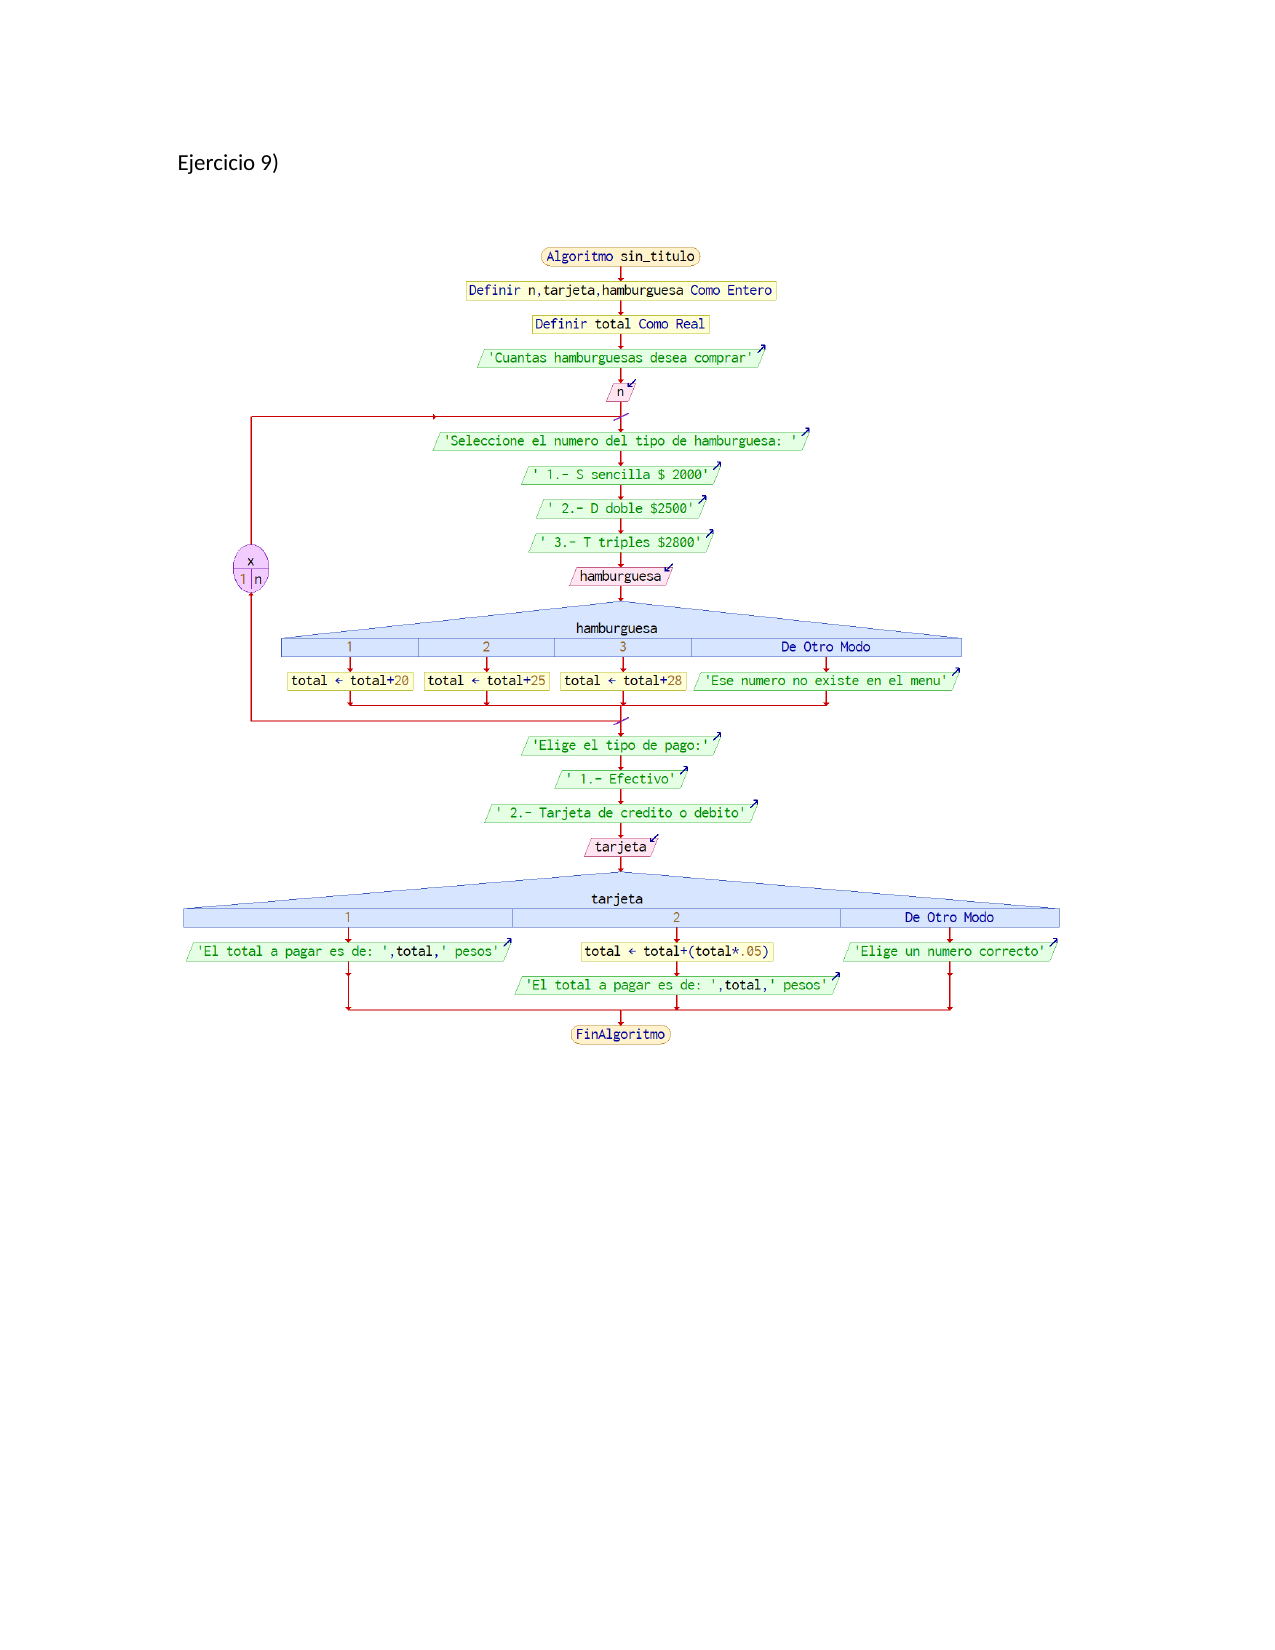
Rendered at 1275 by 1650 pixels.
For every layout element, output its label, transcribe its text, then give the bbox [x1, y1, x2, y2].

text Ejercicio 9) [177, 148, 1098, 176]
picture [177, 241, 1063, 1065]
